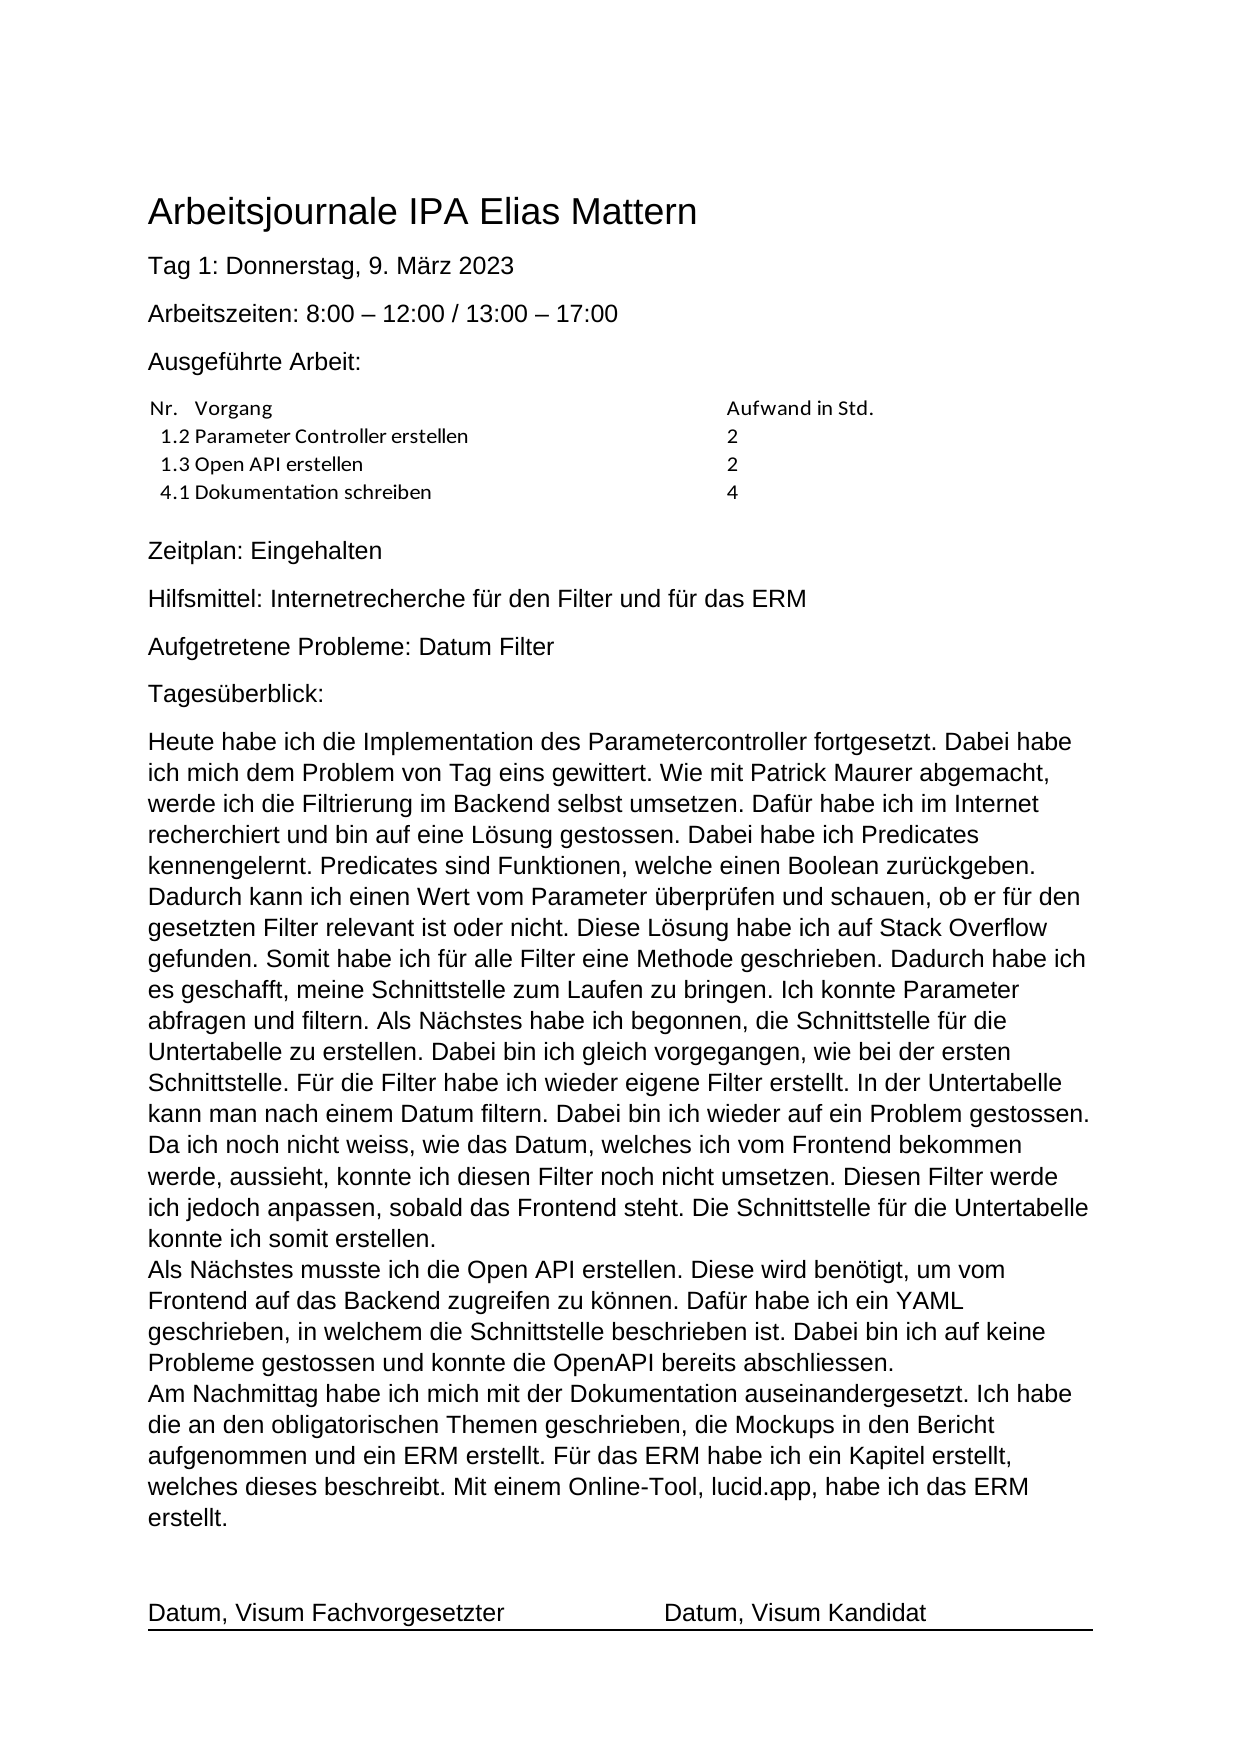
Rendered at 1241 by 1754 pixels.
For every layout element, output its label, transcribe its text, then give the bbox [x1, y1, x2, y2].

text Tag 1: Donnerstag, 9. März 2023 [148, 251, 1093, 280]
subtitle Arbeitsjournale IPA Elias Mattern [148, 189, 1093, 232]
text Heute habe ich die Implementation des Parametercontroller fortgesetzt. Dabei habe ich mich dem Problem von Tag eins gewittert. Wie mit Patrick Maurer abgemacht, werde ich die Filtrierung im Backend selbst umsetzen. Dafür habe ich im Internet recherchiert und bin auf eine Lösung gestossen. Dabei habe ich Predicates kennengelernt. Predicates sind Funktionen, welche einen Boolean zurückgeben. Dadurch kann ich einen Wert vom Parameter überprüfen und schauen, ob er für den gesetzten Filter relevant ist oder nicht. Diese Lösung habe ich auf Stack Overflow gefunden. Somit habe ich für alle Filter eine Methode geschrieben. Dadurch habe ich es geschafft, meine Schnittstelle zum Laufen zu bringen. Ich konnte Parameter abfragen und filtern. Als Nächstes habe ich begonnen, die Schnittstelle für die Untertabelle zu erstellen. Dabei bin ich gleich vorgegangen, wie bei der ersten Schnittstelle. Für die Filter habe ich wieder eigene Filter erstellt. In der Untertabelle kann man nach einem Datum filtern. Dabei bin ich wieder auf ein Problem gestossen. Da ich noch nicht weiss, wie das Datum, welches ich vom Frontend bekommen werde, aussieht, konnte ich diesen Filter noch nicht umsetzen. Diesen Filter werde ich jedoch anpassen, sobald das Frontend steht. Die Schnittstelle für die Untertabelle konnte ich somit erstellen. Als Nächstes musste ich die Open API erstellen. Diese wird benötigt, um vom Frontend auf das Backend zugreifen zu können. Dafür habe ich ein YAML geschrieben, in welchem die Schnittstelle beschrieben ist. Dabei bin ich auf keine Probleme gestossen und konnte die OpenAPI bereits abschliessen. Am Nachmittag habe ich mich mit der Dokumentation auseinandergesetzt. Ich habe die an den obligatorischen Themen geschrieben, die Mockups in den Bericht aufgenommen und ein ERM erstellt. Für das ERM habe ich ein Kapitel erstellt, welches dieses beschreibt. Mit einem Online-Tool, lucid.app, habe ich das ERM erstellt. [148, 727, 1093, 1532]
text Hilfsmittel: Internetrecherche für den Filter und für das ERM [148, 584, 1093, 612]
text Ausgeführte Arbeit: [148, 347, 1093, 376]
text Tagesüberblick: [148, 679, 1093, 708]
text Datum, Visum Fachvorgesetzter Datum, Visum Kandidat [148, 1598, 1093, 1629]
text Aufgetretene Probleme: Datum Filter [148, 631, 1093, 660]
text Zeitplan: Eingehalten [148, 536, 1093, 565]
text Arbeitszeiten: 8:00 – 12:00 / 13:00 – 17:00 [148, 299, 1093, 328]
